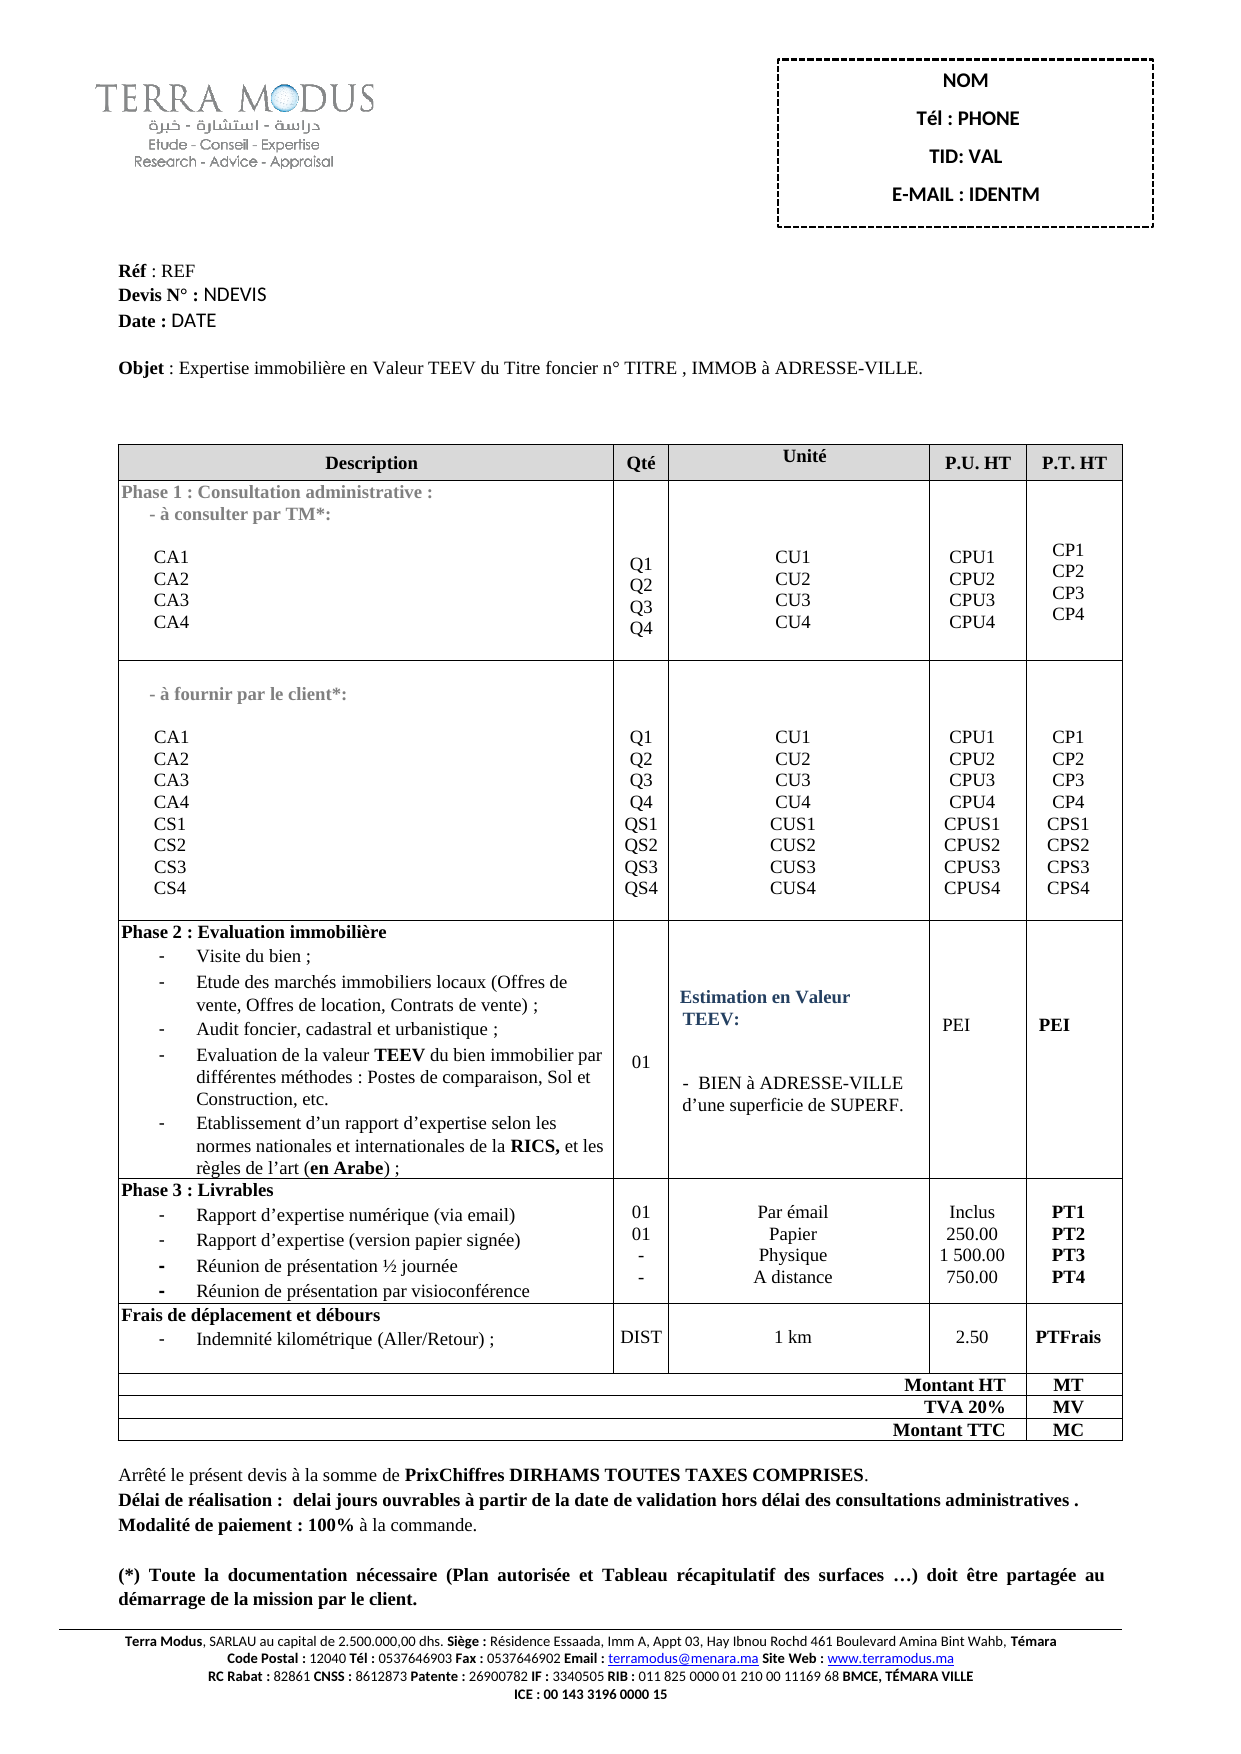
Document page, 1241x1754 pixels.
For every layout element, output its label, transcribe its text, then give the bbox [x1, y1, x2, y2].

text Délai de réalisation : delai jours ouvrables à partir de la date de validation hors délai des consultations administratives . [118, 1489, 1107, 1511]
table_cell CP1 CP2 CP3 CP4 [1027, 481, 1122, 660]
table_cell MC [1027, 1419, 1122, 1440]
text Devis N° : NDEVIS [118, 281, 1122, 307]
table_cell 2.50 [930, 1304, 1026, 1373]
table_cell MV [1027, 1396, 1122, 1418]
text Arrêté le présent devis à la somme de PrixChiffres DIRHAMS TOUTES TAXES COMPRISES. [118, 1464, 1107, 1486]
table_cell CU1 CU2 CU3 CU4 [669, 481, 929, 660]
table_cell CP1 CP2 CP3 CP4 CPS1 CPS2 CPS3 CPS4 [1027, 661, 1122, 920]
table_cell PT1 PT2 PT3 PT4 [1027, 1179, 1122, 1303]
table_cell Frais de déplacement et débours Indemnité kilométrique (Aller/Retour) ; [119, 1304, 613, 1373]
table_cell 1 km [669, 1304, 929, 1373]
table_cell PEI [1027, 921, 1122, 1178]
table_header Qté [614, 445, 668, 480]
table_cell Estimation en Valeur TEEV: - BIEN à ADRESSE-VILLE d’une superficie de SUPERF. [669, 921, 929, 1178]
text Réf : REF [118, 260, 1122, 281]
table_cell CPU1 CPU2 CPU3 CPU4 [930, 481, 1026, 660]
table_cell PEI [930, 921, 1026, 1178]
table_cell Phase 1 : Consultation administrative : - à consulter par TM*: CA1 CA2 CA3 CA4 [119, 481, 613, 660]
table_cell - à fournir par le client*: CA1 CA2 CA3 CA4 CS1 CS2 CS3 CS4 [119, 661, 613, 920]
text Objet : Expertise immobilière en Valeur TEEV du Titre foncier n° TITRE , IMMOB à ADRESSE-VILLE. [118, 357, 1122, 378]
table_cell PTFrais [1027, 1304, 1122, 1373]
text (*) Toute la documentation nécessaire (Plan autorisée et Tableau récapitulatif des surfaces …) doit être partagée au démarrage de la mission par le client. [118, 1563, 1107, 1610]
table_cell Q1 Q2 Q3 Q4 [614, 481, 668, 660]
table_cell 01 [614, 921, 668, 1178]
picture [95, 73, 374, 169]
table_cell Q1 Q2 Q3 Q4 QS1 QS2 QS3 QS4 [614, 661, 668, 920]
table_cell Montant TTC [119, 1419, 1026, 1440]
table_cell Phase 3 : Livrables Rapport d’expertise numérique (via email) Rapport d’expertise (version papier signée) Réunion de présentation ½ journée Réunion de présentation par visioconférence [119, 1179, 613, 1303]
table_cell 01 01 - - [614, 1179, 668, 1303]
table_cell Inclus 250.00 1 500.00 750.00 [930, 1179, 1026, 1303]
table_cell TVA 20% [119, 1396, 1026, 1418]
table_cell Par émail Papier Physique A distance [669, 1179, 929, 1303]
text Modalité de paiement : 100% à la commande. [118, 1514, 1107, 1536]
table_cell DIST [614, 1304, 668, 1373]
table_cell MT [1027, 1374, 1122, 1395]
table_header P.U. HT [930, 445, 1026, 480]
table_header Unité [669, 445, 929, 480]
table_header P.T. HT [1027, 445, 1122, 480]
table_cell Montant HT [119, 1374, 1026, 1395]
text Date : DATE [118, 307, 1122, 332]
table_cell CPU1 CPU2 CPU3 CPU4 CPUS1 CPUS2 CPUS3 CPUS4 [930, 661, 1026, 920]
table_cell CU1 CU2 CU3 CU4 CUS1 CUS2 CUS3 CUS4 [669, 661, 929, 920]
table_cell Phase 2 : Evaluation immobilière Visite du bien ; Etude des marchés immobiliers locaux (Offres de vente, Offres de location, Contrats de vente) ; Audit foncier, cadastral et urbanistique ; Evaluation de la valeur TEEV du bien immobilier par différentes méthodes : Postes de comparaison, Sol et Construction, etc. Etablissement d’un rapport d’expertise selon les normes nationales et internationales de la RICS, et les règles de l’art (en Arabe) ; [119, 921, 613, 1178]
table_header Description [119, 445, 613, 480]
